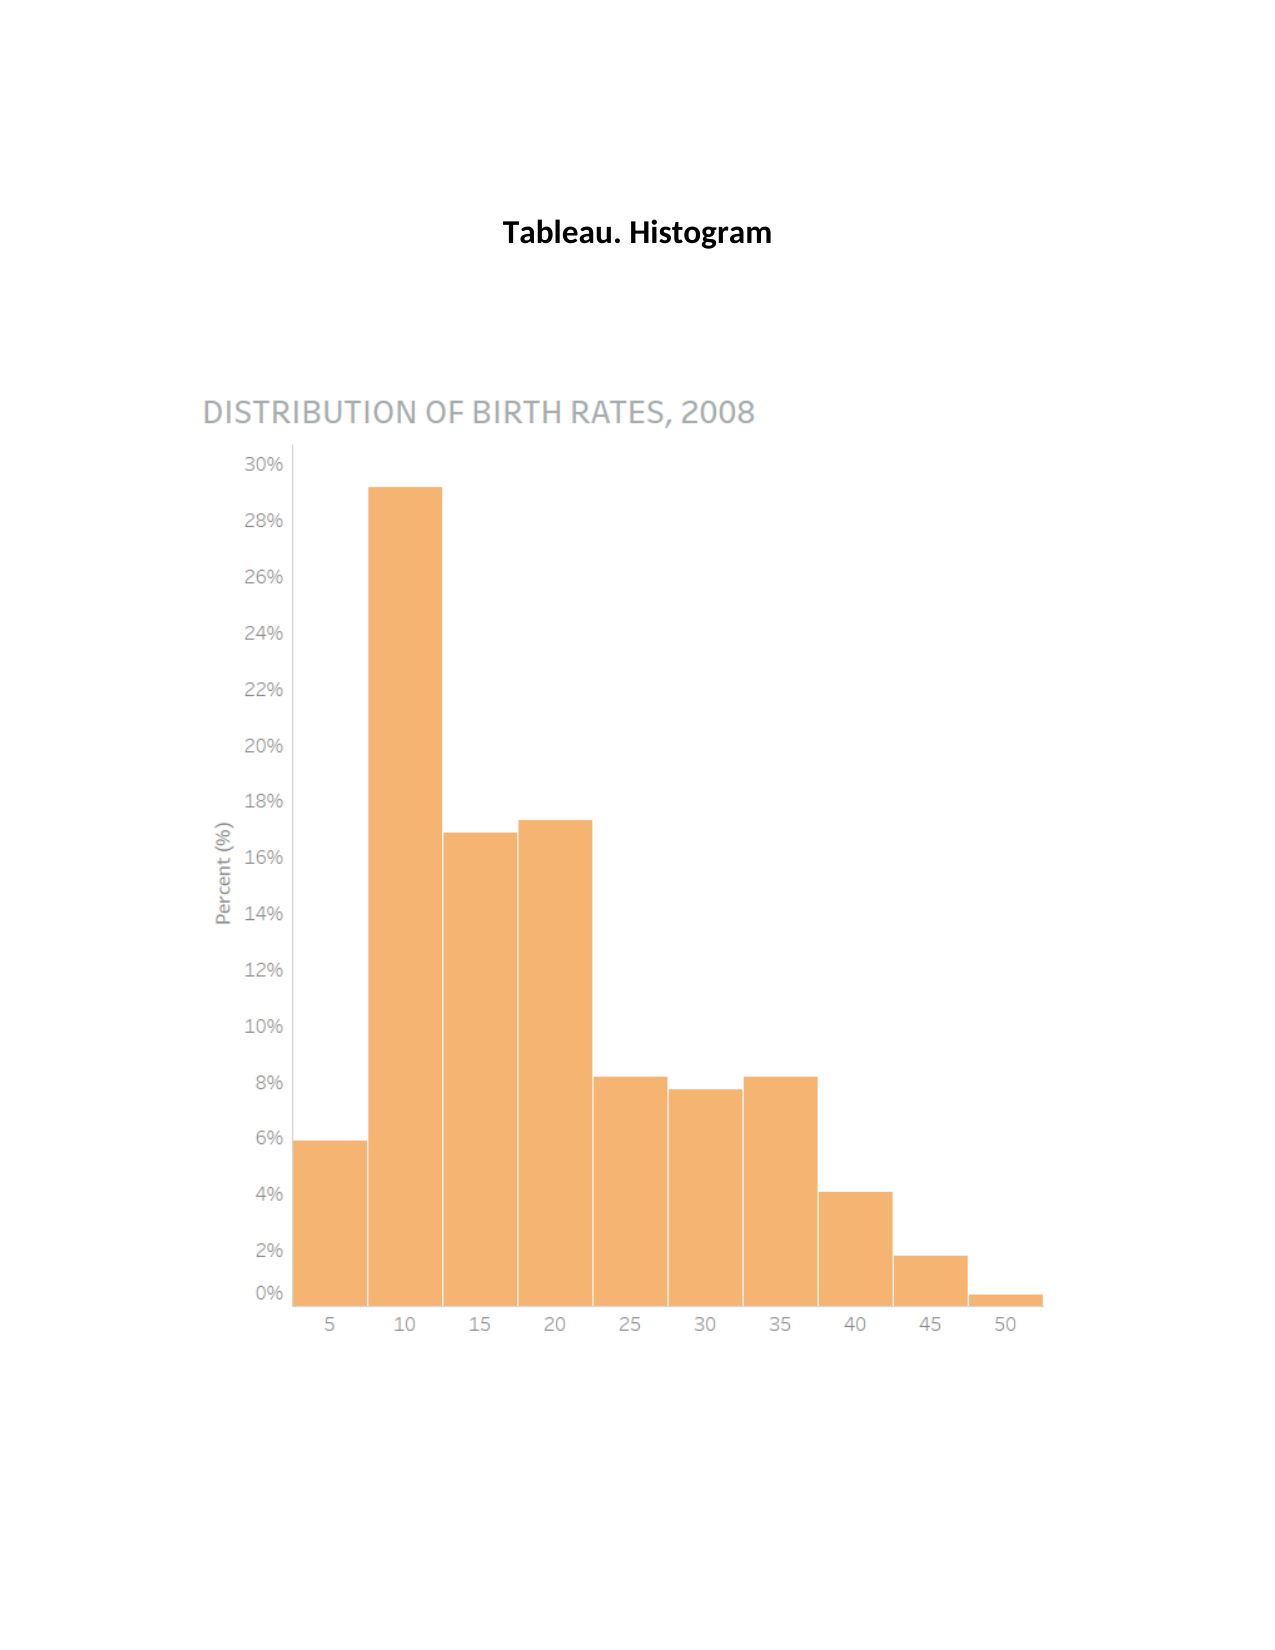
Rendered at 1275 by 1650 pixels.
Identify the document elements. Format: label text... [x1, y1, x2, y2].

text Tableau. Histogram [150, 211, 1125, 251]
picture [197, 392, 1078, 1341]
